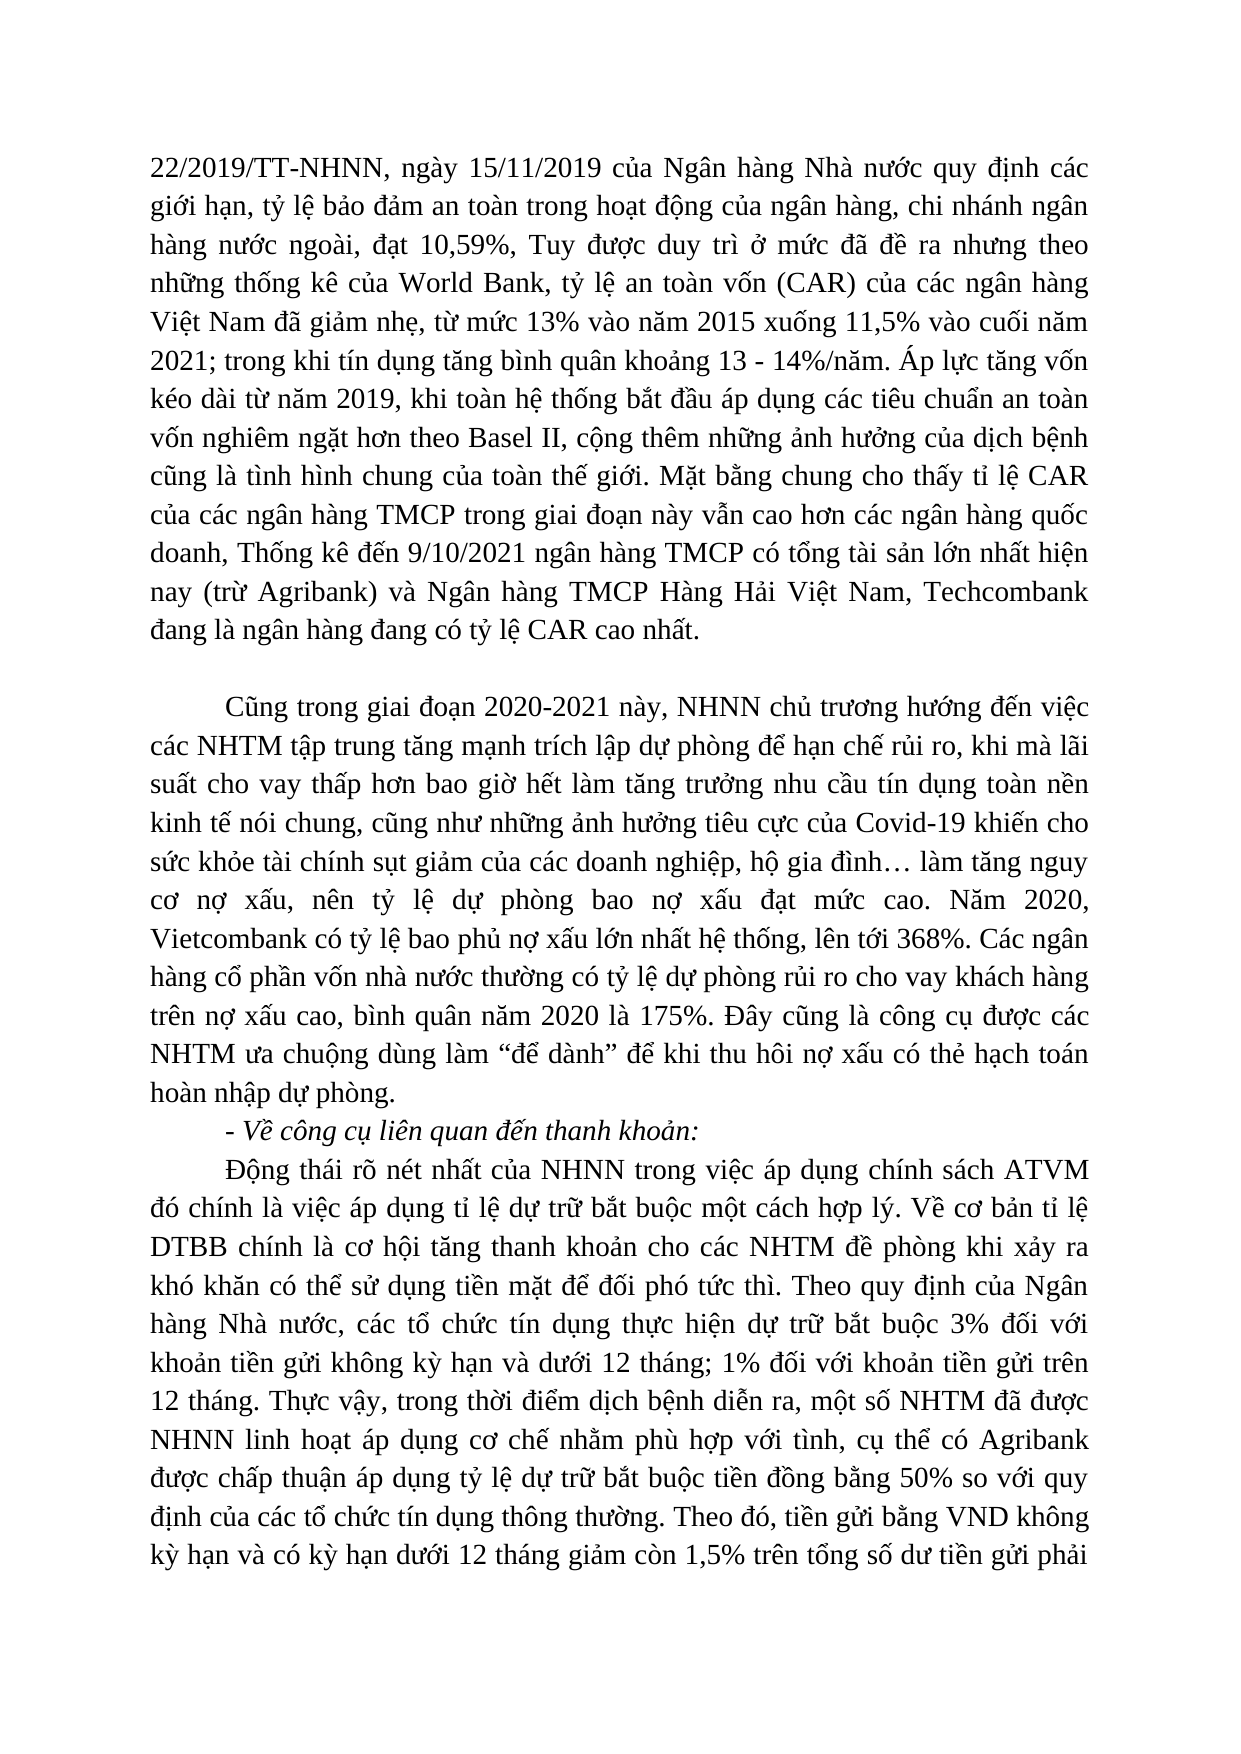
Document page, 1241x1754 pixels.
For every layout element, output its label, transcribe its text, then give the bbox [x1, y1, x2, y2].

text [150, 150, 1090, 646]
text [150, 1152, 1090, 1571]
text - Về công cụ liên quan đến thanh khoản: [150, 1113, 1090, 1147]
text Cũng trong giai đoạn 2020-2021 này, NHNN chủ trương hướng đến việc các NHTM tập trung tăng mạnh trích lập dự phòng để hạn chế rủi ro, khi mà lãi suất cho vay thấp hơn bao giờ hết làm tăng trưởng nhu cầu tín dụng toàn nền kinh tế nói chung, cũng như những ảnh hưởng tiêu cực của Covid-19 khiến cho sức khỏe tài chính sụt giảm của các doanh nghiệp, hộ gia đình… làm tăng nguy cơ nợ xấu, nên tỷ lệ dự phòng bao nợ xấu đạt mức cao. Năm 2020, Vietcombank có tỷ lệ bao phủ nợ xấu lớn nhất hệ thống, lên tới 368%. Các ngân hàng cổ phần vốn nhà nước thường có tỷ lệ dự phòng rủi ro cho vay khách hàng trên nợ xấu cao, bình quân năm 2020 là 175%. Đây cũng là công cụ được các NHTM ưa chuộng dùng làm “để dành” để khi thu hôi nợ xấu có thẻ hạch toán hoàn nhập dự phòng. [150, 689, 1090, 1108]
